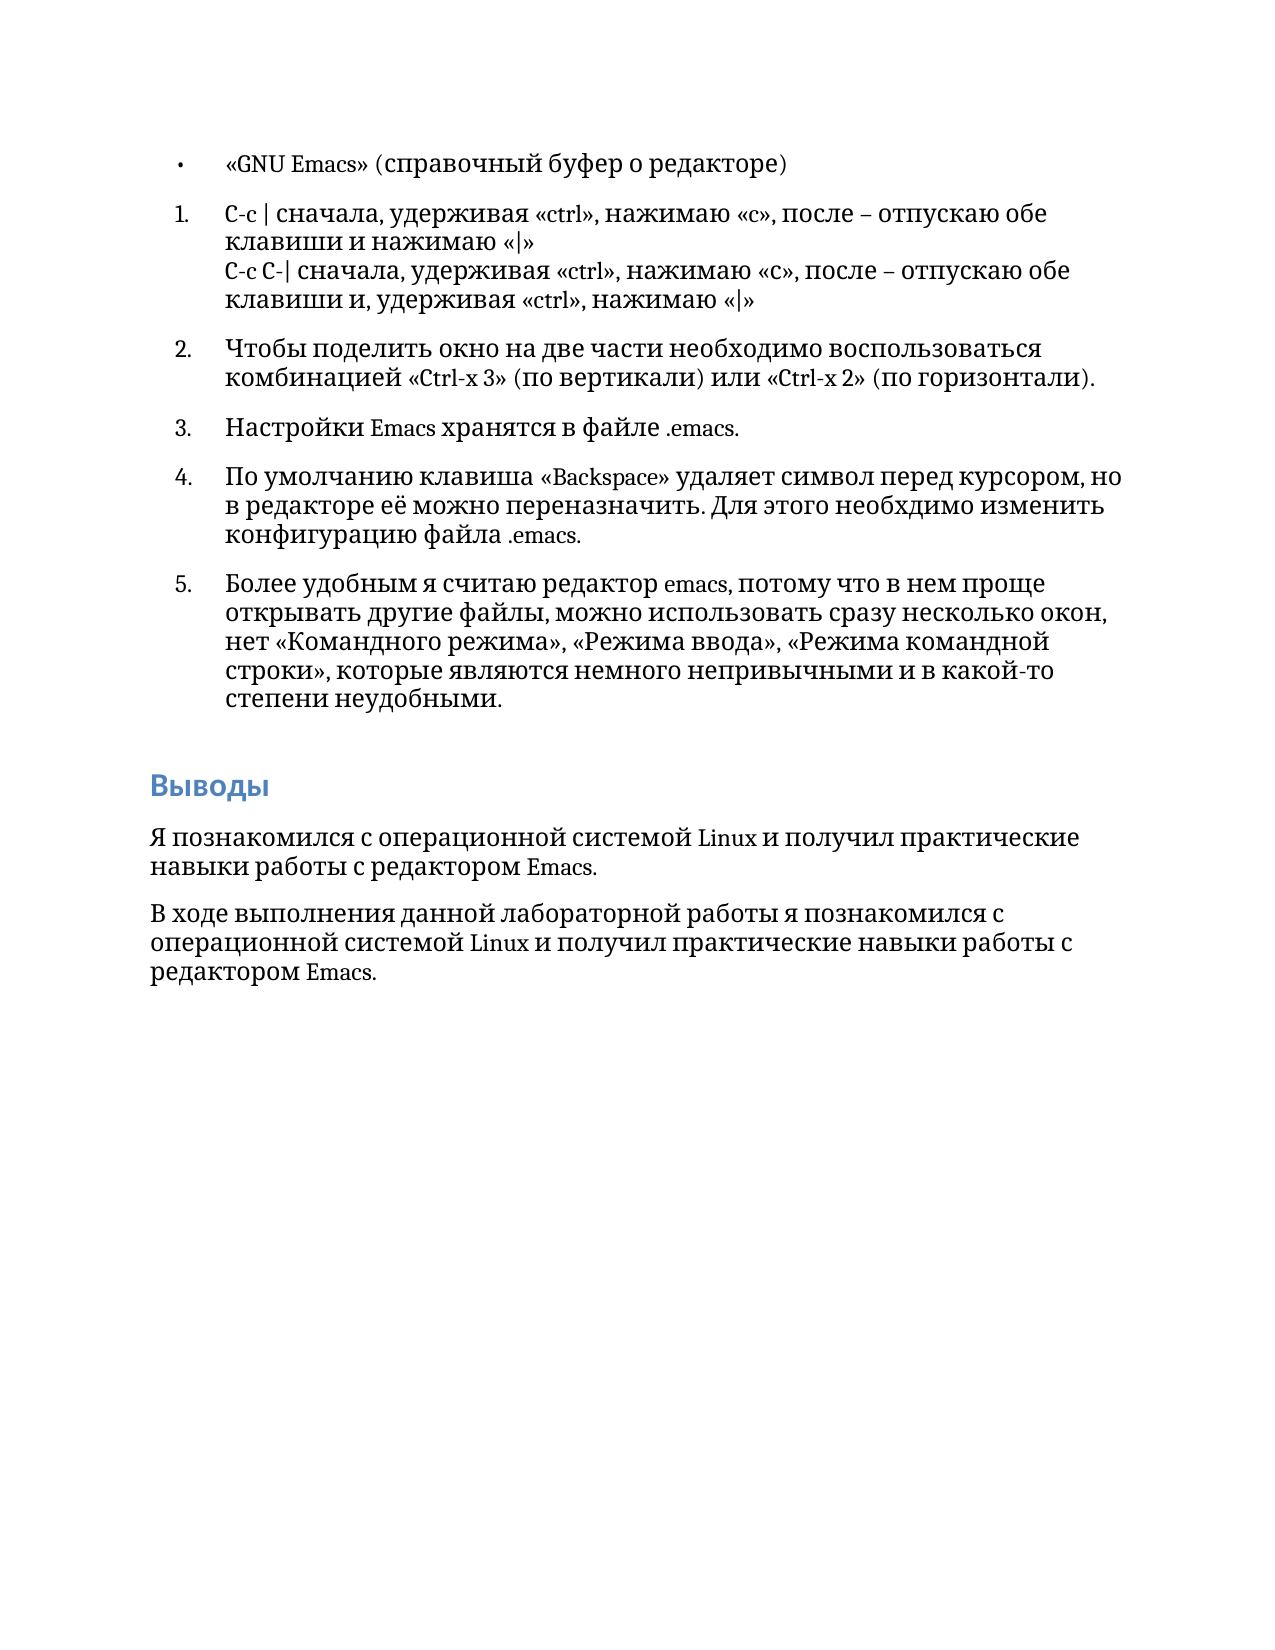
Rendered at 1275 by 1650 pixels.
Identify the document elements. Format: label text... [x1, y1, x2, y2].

text В ходе выполнения данной лабораторной работы я познакомился с операционной системой Linux и получил практические навыки работы с редактором Emacs. [150, 900, 1125, 986]
list Более удобным я считаю редактор emacs, потому что в нем проще открывать другие файлы, можно использовать сразу несколько окон, нет «Командного режима», «Режима ввода», «Режима командной строки», которые являются немного непривычными и в какой-то степени неудобными. [175, 570, 1125, 714]
list Чтобы поделить окно на две части необходимо воспользоваться комбинацией «Ctrl-x 3» (по вертикали) или «Ctrl-x 2» (по горизонтали). [175, 335, 1125, 393]
list «GNU Emacs» (справочный буфер о редакторе) [175, 150, 1125, 179]
list C-c | сначала, удерживая «ctrl», нажимаю «c», после – отпускаю обе клавиши и нажимаю «|» C-c C-| сначала, удерживая «ctrl», нажимаю «с», после – отпускаю обе клавиши и, удерживая «ctrl», нажимаю «|» [175, 199, 1125, 314]
list Настройки Emacs хранятся в файле .emacs. [175, 414, 1125, 442]
subtitle Выводы [150, 764, 1125, 805]
text Я познакомился с операционной системой Linux и получил практические навыки работы с редактором Emacs. [150, 824, 1125, 881]
list По умолчанию клавиша «Backspace» удаляет символ перед курсором, но в редакторе её можно переназначить. Для этого необхдимо изменить конфигурацию файла .emacs. [175, 463, 1125, 549]
